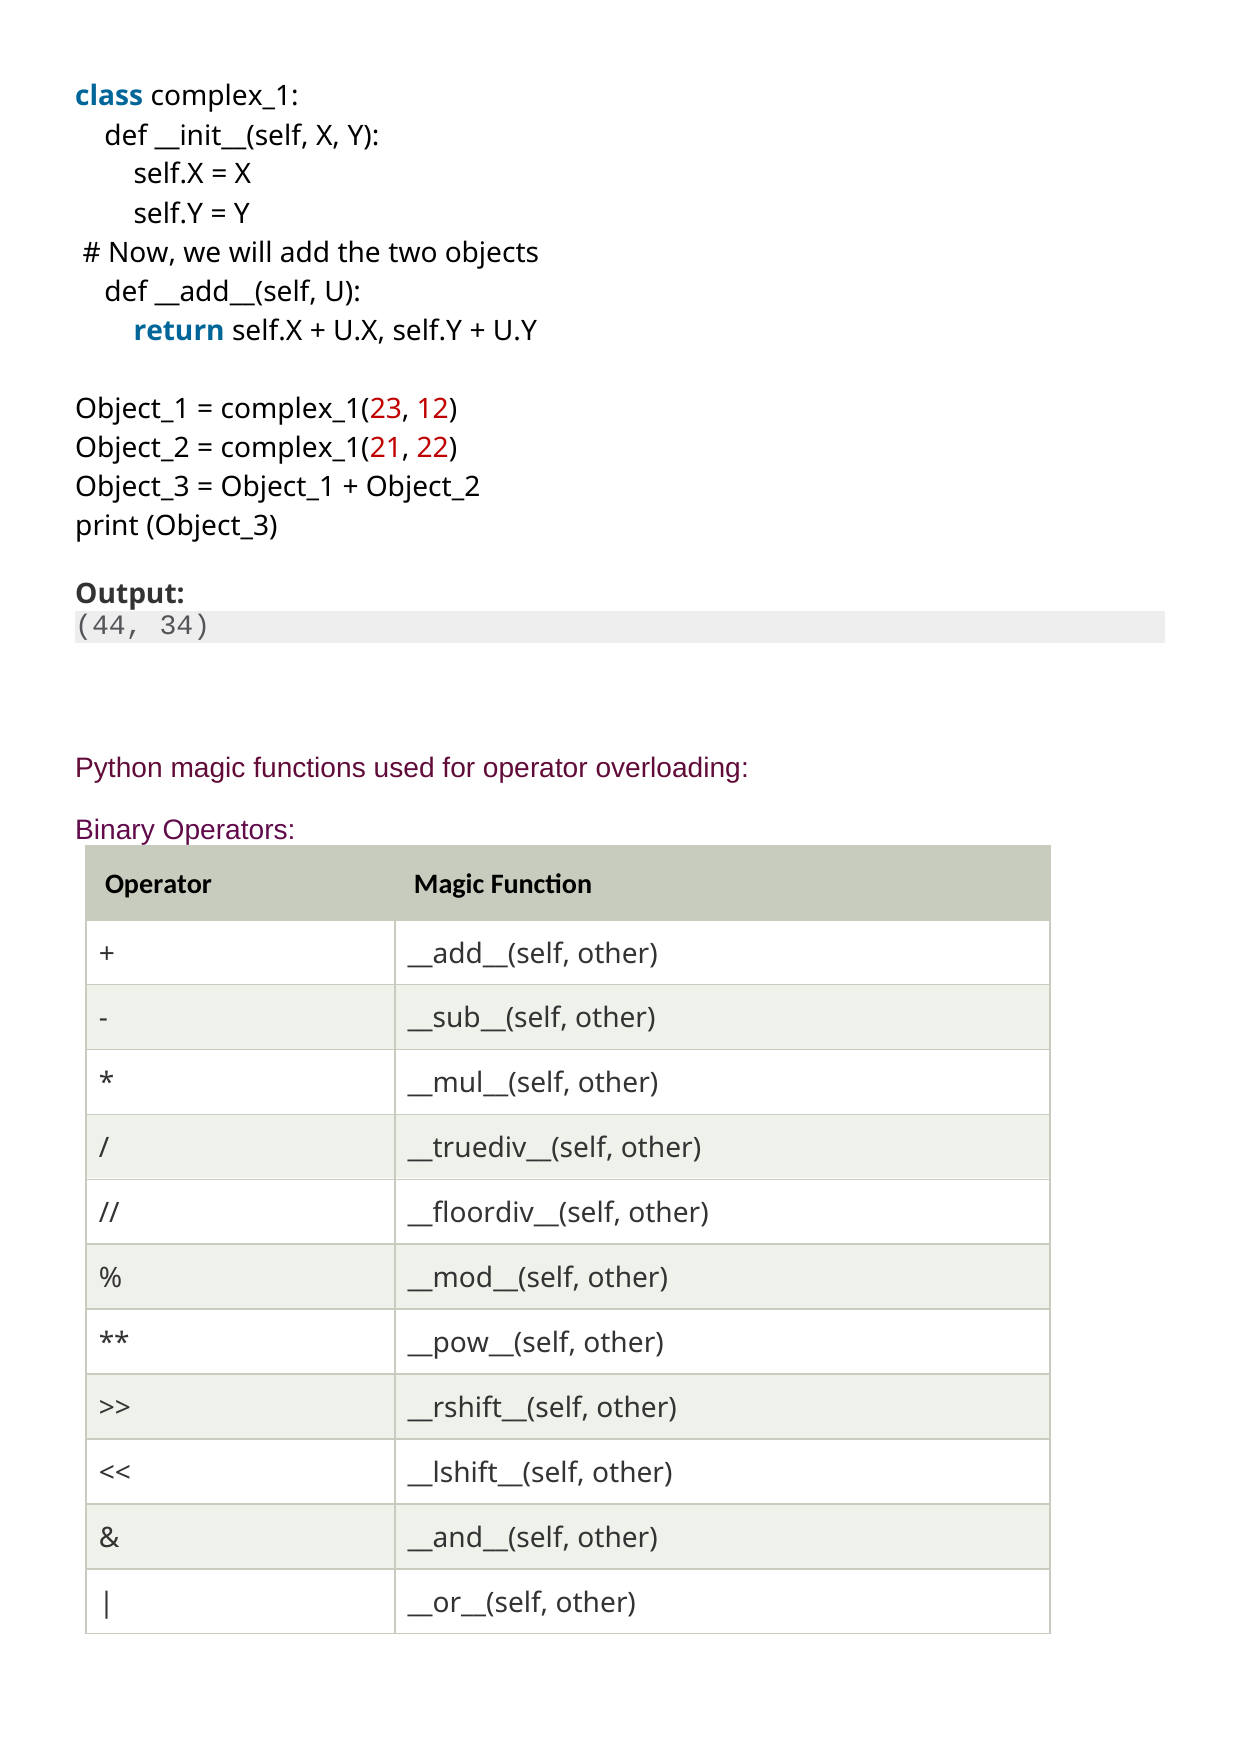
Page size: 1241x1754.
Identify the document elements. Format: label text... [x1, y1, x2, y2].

table_cell __and__(self, other) [396, 1505, 1049, 1568]
table_cell | [87, 1570, 394, 1633]
text def __add__(self, U): [75, 270, 1165, 309]
text Output: [75, 573, 1165, 611]
text Object_1 = complex_1(23, 12) [75, 387, 1165, 427]
table_cell __lshift__(self, other) [396, 1440, 1049, 1503]
table_cell // [87, 1180, 394, 1243]
text Object_2 = complex_1(21, 22) [75, 427, 1165, 466]
text self.Y = Y [75, 192, 1165, 231]
text Object_3 = Object_1 + Object_2 [75, 466, 1165, 505]
text # Now, we will add the two objects [75, 231, 1165, 270]
table_cell __mul__(self, other) [396, 1050, 1049, 1113]
table_cell & [87, 1505, 394, 1568]
text self.X = X [75, 153, 1165, 192]
table_cell __pow__(self, other) [396, 1310, 1049, 1373]
table_cell % [87, 1245, 394, 1308]
table_cell __add__(self, other) [396, 921, 1049, 984]
table_cell << [87, 1440, 394, 1503]
text print (Object_3) [75, 505, 1165, 544]
table_cell __floordiv__(self, other) [396, 1180, 1049, 1243]
table_cell __truediv__(self, other) [396, 1115, 1049, 1178]
table_cell __sub__(self, other) [396, 985, 1049, 1049]
text return self.X + U.X, self.Y + U.Y [75, 309, 1165, 348]
table_cell + [87, 921, 394, 984]
table_cell __rshift__(self, other) [396, 1375, 1049, 1438]
table_cell >> [87, 1375, 394, 1438]
table_cell __or__(self, other) [396, 1570, 1049, 1633]
table_cell ** [87, 1310, 394, 1373]
subtitle Binary Operators: [75, 813, 1165, 845]
table_cell __mod__(self, other) [396, 1245, 1049, 1308]
table_header Magic Function [395, 847, 1049, 919]
text def __init__(self, X, Y): [75, 114, 1165, 153]
table_cell * [87, 1050, 394, 1113]
text class complex_1: [75, 75, 1165, 114]
table_header Operator [87, 847, 395, 919]
table_cell / [87, 1115, 394, 1178]
table_cell - [87, 985, 394, 1049]
subtitle Python magic functions used for operator overloading: [75, 751, 1165, 784]
text (44, 34) [75, 611, 1165, 643]
